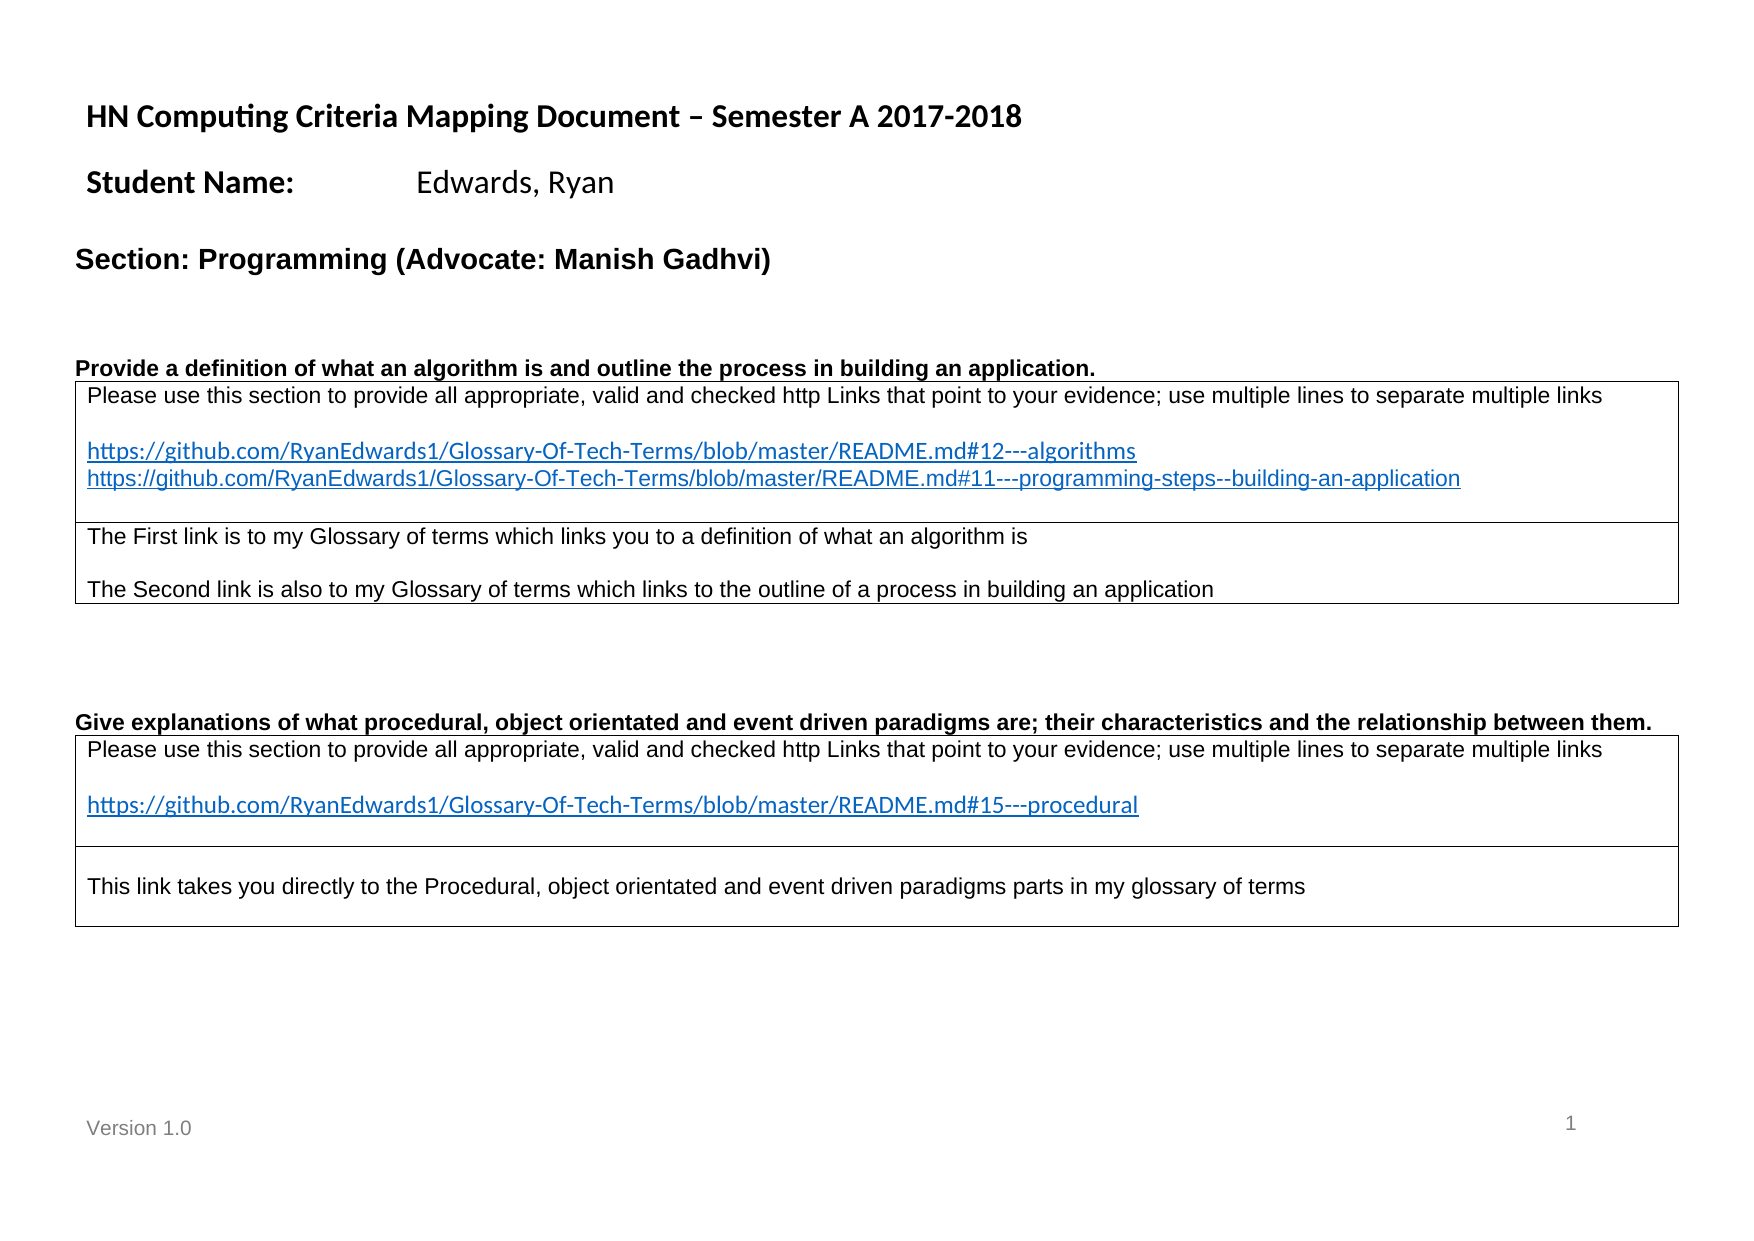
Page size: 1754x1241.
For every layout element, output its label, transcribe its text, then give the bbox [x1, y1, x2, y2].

table_cell This link takes you directly to the Procedural, object orientated and event driven paradigms parts in my glossary of terms [76, 847, 1678, 926]
table_header Please use this section to provide all appropriate, valid and checked http Links that point to your evidence; use multiple lines to separate multiple links https://github.com/RyanEdwards1/Glossary-Of-Tech-Terms/blob/master/README.md#12---algorithms https://github.com/RyanEdwards1/Glossary-Of-Tech-Terms/blob/master/README.md#11---programming-steps--building-an-application [76, 382, 1678, 522]
text Provide a definition of what an algorithm is and outline the process in building an application. [75, 355, 1679, 381]
text Section: Programming (Advocate: Manish Gadhvi) [75, 242, 1679, 276]
table_cell The First link is to my Glossary of terms which links you to a definition of what an algorithm is The Second link is also to my Glossary of terms which links to the outline of a process in building an application [76, 523, 1678, 602]
text Give explanations of what procedural, object orientated and event driven paradigms are; their characteristics and the relationship between them. [75, 709, 1679, 735]
table_header Please use this section to provide all appropriate, valid and checked http Links that point to your evidence; use multiple lines to separate multiple links https://github.com/RyanEdwards1/Glossary-Of-Tech-Terms/blob/master/README.md#15---procedural [76, 736, 1678, 846]
